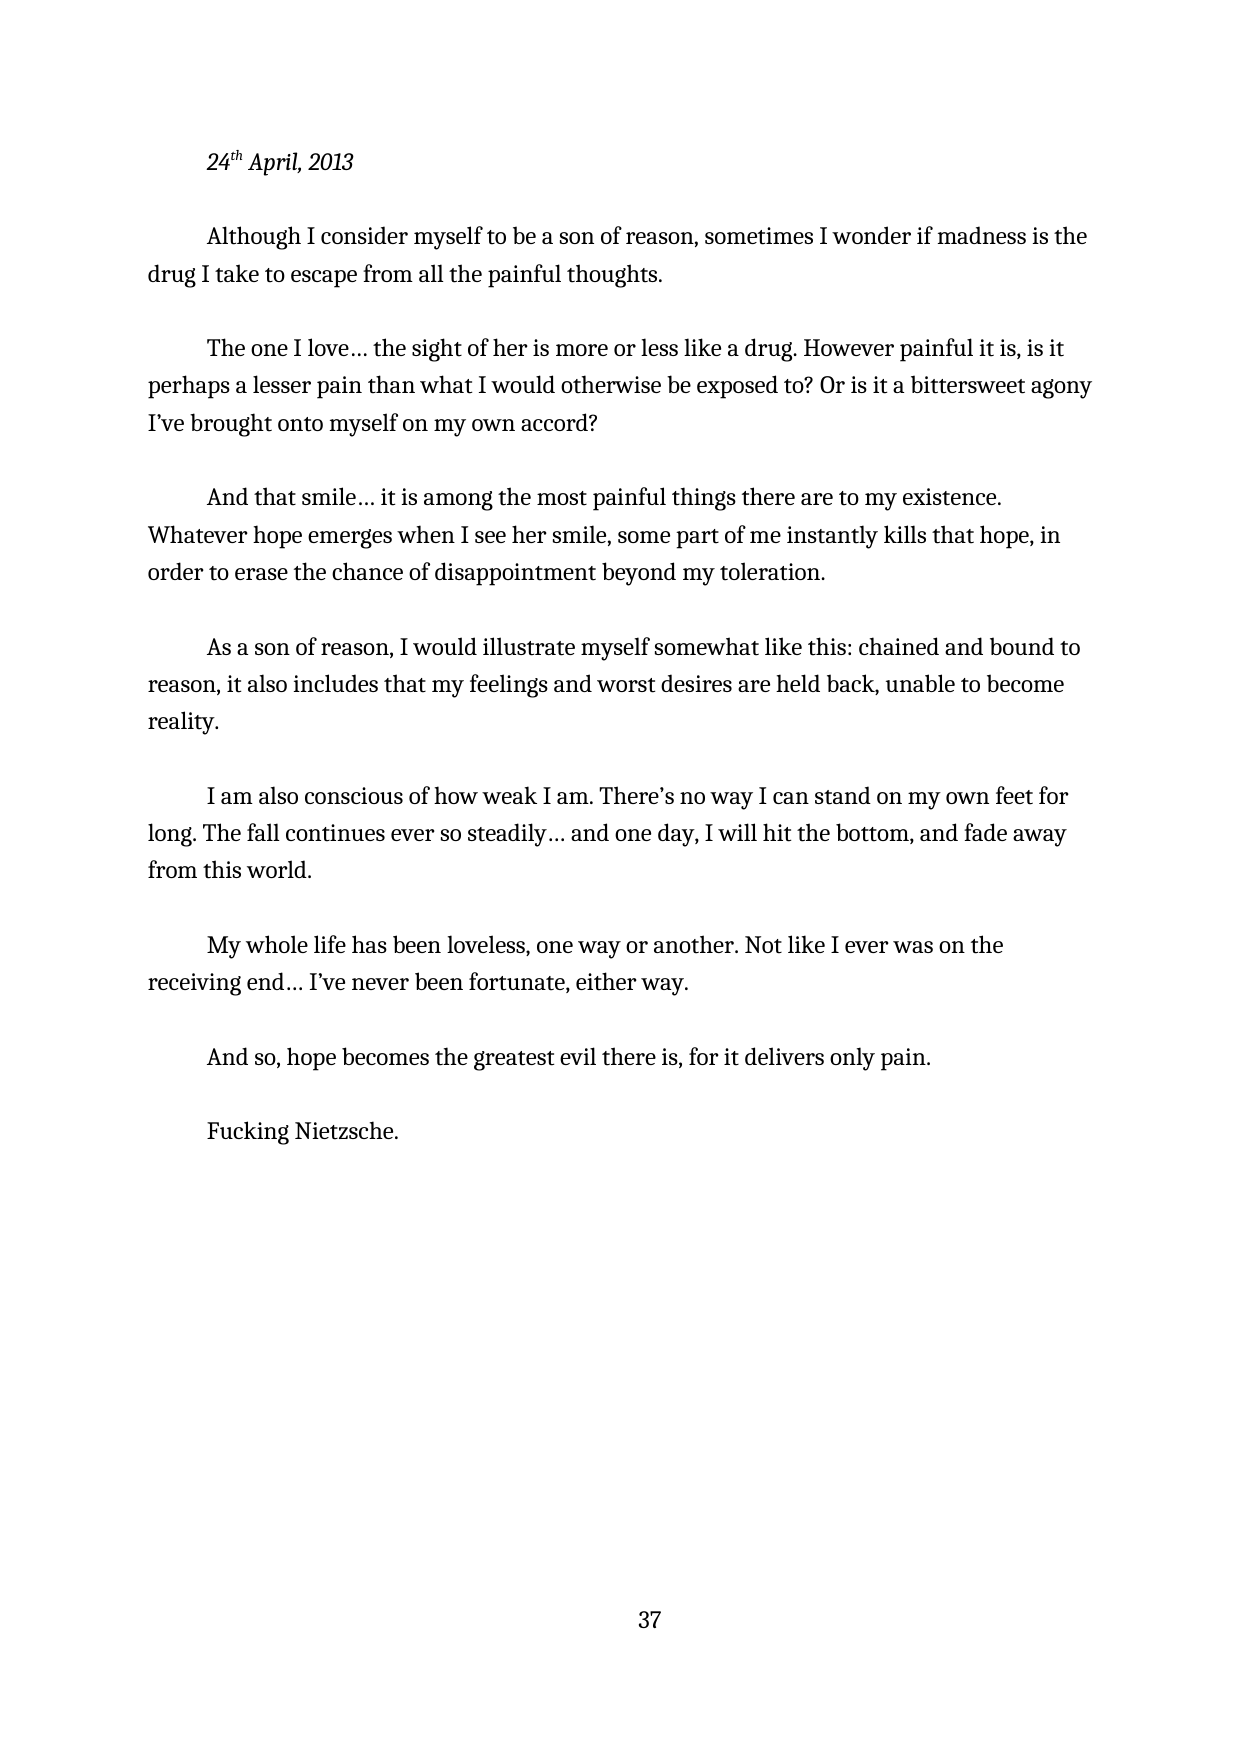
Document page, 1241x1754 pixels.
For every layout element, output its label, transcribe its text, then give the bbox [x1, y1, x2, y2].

text The one I love… the sight of her is more or less like a drug. However painful it is, is it perhaps a lesser pain than what I would otherwise be exposed to? Or is it a bittersweet agony I’ve brought onto myself on my own accord? [148, 334, 1093, 437]
text Fucking Nietzsche. [148, 1117, 1093, 1146]
text Although I consider myself to be a son of reason, sometimes I wonder if madness is the drug I take to escape from all the painful thoughts. [148, 222, 1093, 288]
text As a son of reason, I would illustrate myself somewhat like this: chained and bound to reason, it also includes that my feelings and worst desires are held back, unable to become reality. [148, 632, 1093, 736]
text I am also conscious of how weak I am. There’s no way I can stand on my own feet for long. The fall continues ever so steadily… and one day, I will hit the bottom, and fade away from this world. [148, 782, 1093, 885]
text And so, hope becomes the greatest evil there is, for it delivers only pain. [148, 1043, 1093, 1071]
text And that smile… it is among the most painful things there are to my existence. Whatever hope emerges when I see her smile, some part of me instantly kills that hope, in order to erase the chance of disappointment beyond my toleration. [148, 483, 1093, 587]
text My whole life has been loveless, one way or another. Not like I ever was on the receiving end… I’ve never been fortunate, either way. [148, 931, 1093, 997]
text 24th April, 2013 [148, 148, 1093, 176]
